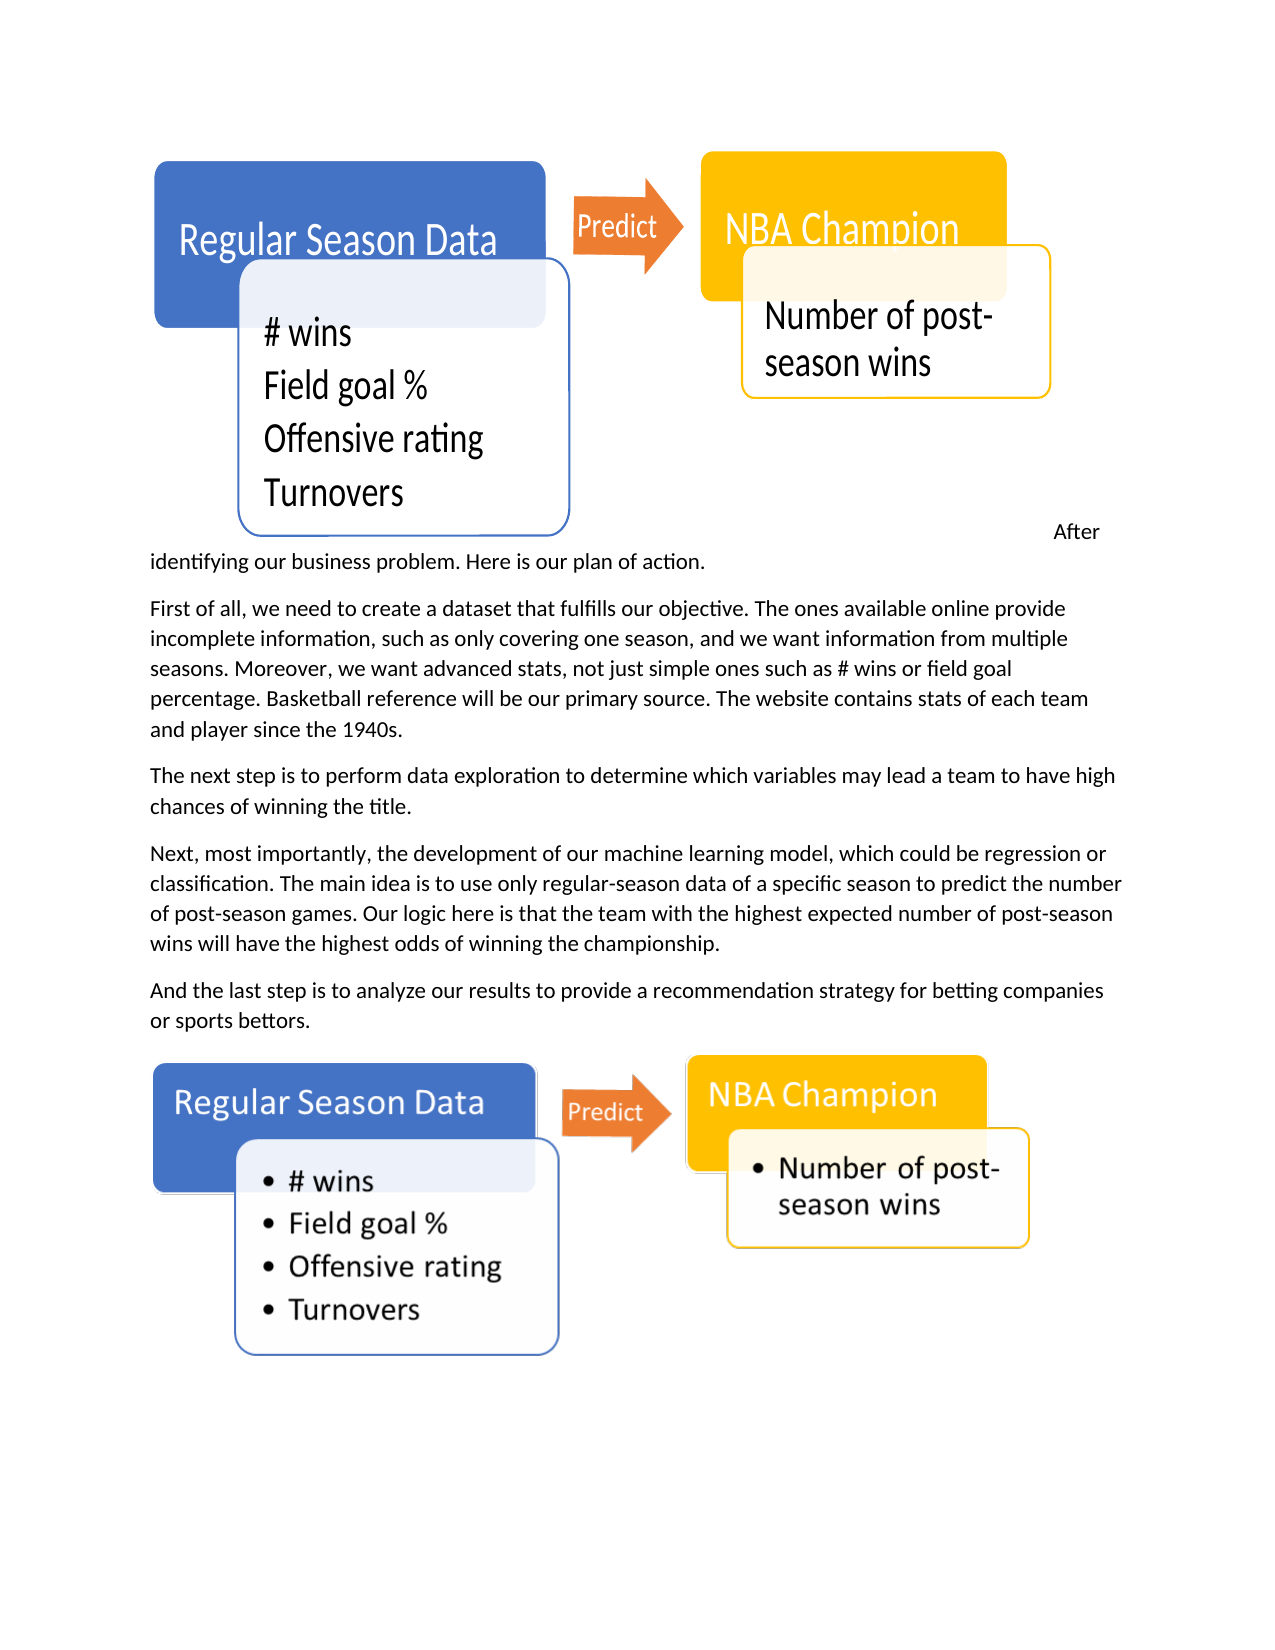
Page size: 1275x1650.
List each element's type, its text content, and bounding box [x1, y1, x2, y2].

text And the last step is to analyze our results to provide a recommendation strategy for betting companies or sports bettors. [150, 976, 1125, 1034]
text First of all, we need to create a dataset that fulfills our objective. The ones available online provide incomplete information, such as only covering one season, and we want information from multiple seasons. Moreover, we want advanced stats, not just simple ones such as # wins or field goal percentage. Basketball reference will be our primary source. The website contains stats of each team and player since the 1940s. [150, 594, 1125, 743]
text The next step is to perform data exploration to determine which variables may lead a team to have high chances of winning the title. [150, 762, 1125, 820]
text After identifying our business problem. Here is our plan of action. [150, 150, 1125, 575]
picture [150, 1053, 1053, 1444]
text Next, most importantly, the development of our machine learning model, which could be regression or classification. The main idea is to use only regular-season data of a specific season to predict the number of post-season games. Our logic here is that the team with the highest expected number of post-season wins will have the highest odds of winning the championship. [150, 839, 1125, 957]
